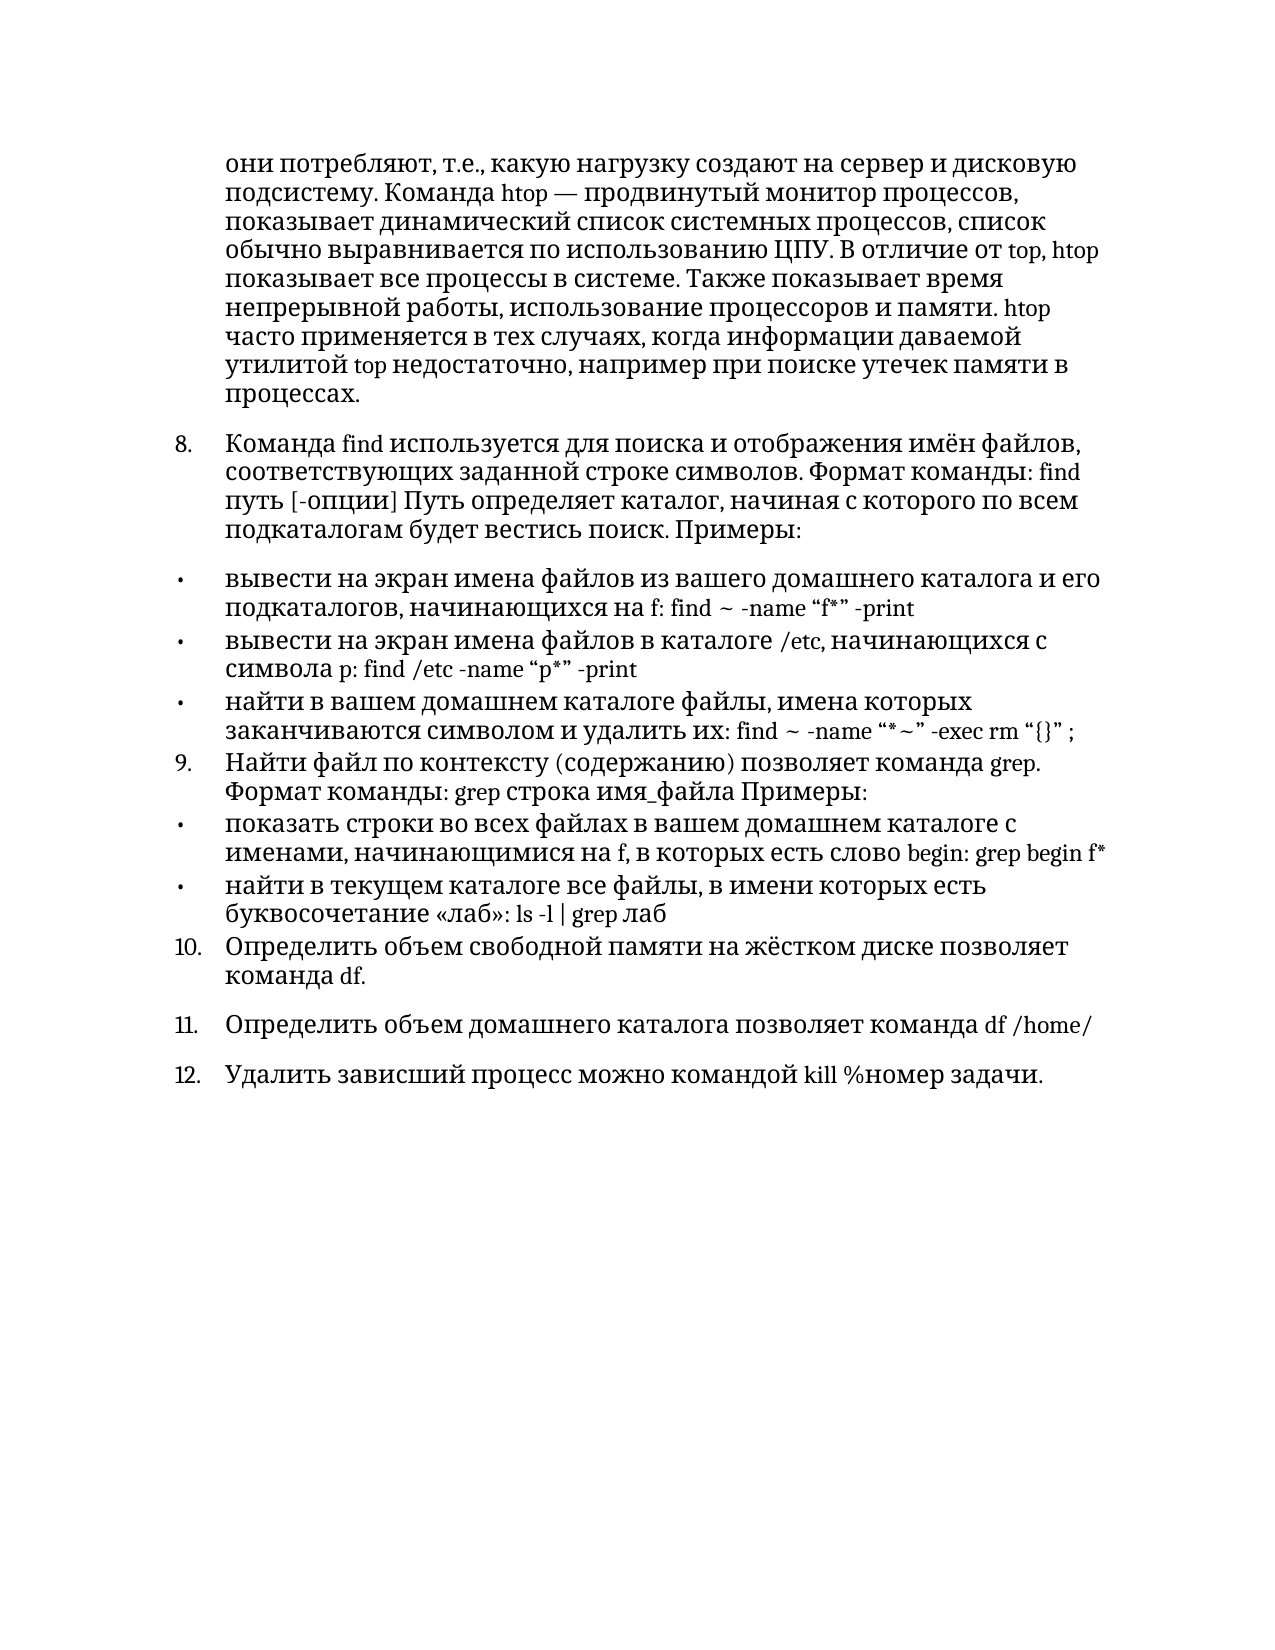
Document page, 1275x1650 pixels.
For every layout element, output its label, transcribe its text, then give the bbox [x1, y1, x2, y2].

list Найти файл по контексту (содержанию) позволяет команда grep. Формат команды: grep строка имя_файла Примеры: [175, 749, 1125, 807]
list показать строки во всех файлах в вашем домашнем каталоге с именами, начинающимися на f, в которых есть слово begin: grep begin f* [175, 810, 1125, 868]
list найти в текущем каталоге все файлы, в имени которых есть буквосочетание «лаб»: ls -l | grep лаб [175, 872, 1125, 929]
list вывести на экран имена файлов в каталоге /etc, начинающихся с символа p: find /etc -name “p*” -print [175, 627, 1125, 684]
list вывести на экран имена файлов из вашего домашнего каталога и его подкаталогов, начинающихся на f: find ~ -name “f*” -print [175, 565, 1125, 623]
list Определить объем свободной памяти на жёстком диске позволяет команда df. [175, 933, 1125, 990]
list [175, 150, 1125, 409]
list Удалить зависший процесс можно командой kill %номер задачи. [175, 1061, 1125, 1089]
list Команда find используется для поиска и отображения имён файлов, соответствующих заданной строке символов. Формат команды: find путь [-опции] Путь определяет каталог, начиная с которого по всем подкаталогам будет вестись поиск. Примеры: [175, 429, 1125, 544]
list Определить объем домашнего каталога позволяет команда df /home/ [175, 1011, 1125, 1040]
list найти в вашем домашнем каталоге файлы, имена которых заканчиваются символом и удалить их: find ~ -name “*~” -exec rm “{}” ; [175, 688, 1125, 745]
